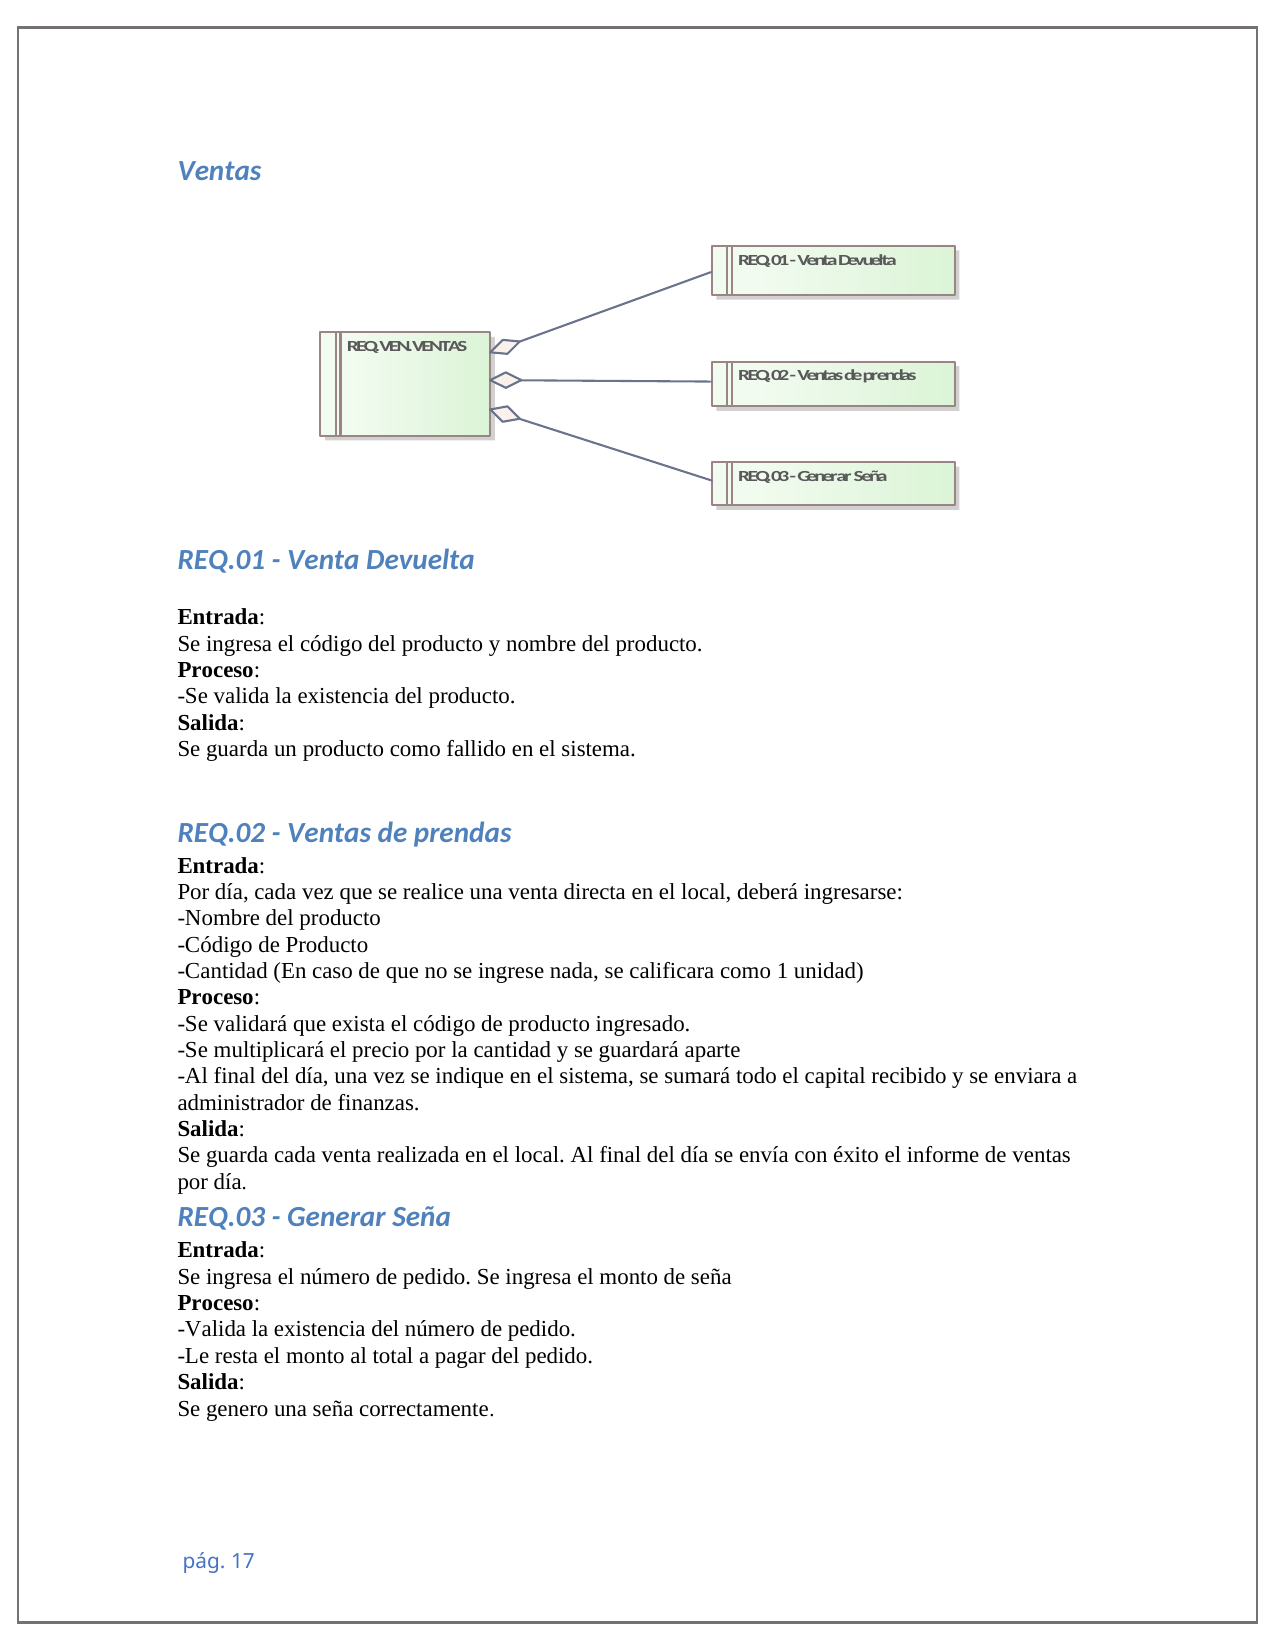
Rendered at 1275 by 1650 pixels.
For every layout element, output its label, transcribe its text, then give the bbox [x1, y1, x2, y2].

text -Se multiplicará el precio por la cantidad y se guardará aparte [177, 1036, 1098, 1062]
text -Le resta el monto al total a pagar del pedido. [177, 1342, 1098, 1368]
text Entrada: [177, 1236, 1098, 1263]
text Se ingresa el número de pedido. Se ingresa el monto de seña [177, 1263, 1098, 1289]
text -Valida la existencia del número de pedido. [177, 1316, 1098, 1342]
text -Se validará que exista el código de producto ingresado. [177, 1010, 1098, 1036]
text Proceso: [177, 656, 1098, 682]
text -Al final del día, una vez se indique en el sistema, se sumará todo el capital recibido y se enviara a administrador de finanzas. [177, 1062, 1098, 1115]
text Salida: [177, 709, 1098, 735]
text -Nombre del producto [177, 904, 1098, 931]
text -Código de Producto [177, 931, 1098, 957]
subtitle Ventas [177, 152, 1098, 187]
subtitle REQ.02 - Ventas de prendas [177, 814, 1098, 849]
text Proceso: [177, 1289, 1098, 1316]
text -Cantidad (En caso de que no se ingrese nada, se calificara como 1 unidad) [177, 957, 1098, 983]
text Se genero una seña correctamente. [177, 1394, 1098, 1421]
text Salida: [177, 1115, 1098, 1142]
text Se guarda un producto como fallido en el sistema. [177, 735, 1098, 761]
text Proceso: [177, 983, 1098, 1010]
text Se ingresa el código del producto y nombre del producto. [177, 629, 1098, 656]
text Se guarda cada venta realizada en el local. Al final del día se envía con éxito el informe de ventas por día. [177, 1142, 1098, 1194]
text Entrada: [177, 852, 1098, 878]
subtitle REQ.03 - Generar Seña [177, 1198, 1098, 1234]
text Salida: [177, 1368, 1098, 1394]
text Entrada: [177, 603, 1098, 629]
text Por día, cada vez que se realice una venta directa en el local, deberá ingresarse: [177, 878, 1098, 904]
subtitle REQ.01 - Venta Devuelta [177, 541, 1098, 577]
text -Se valida la existencia del producto. [177, 682, 1098, 709]
